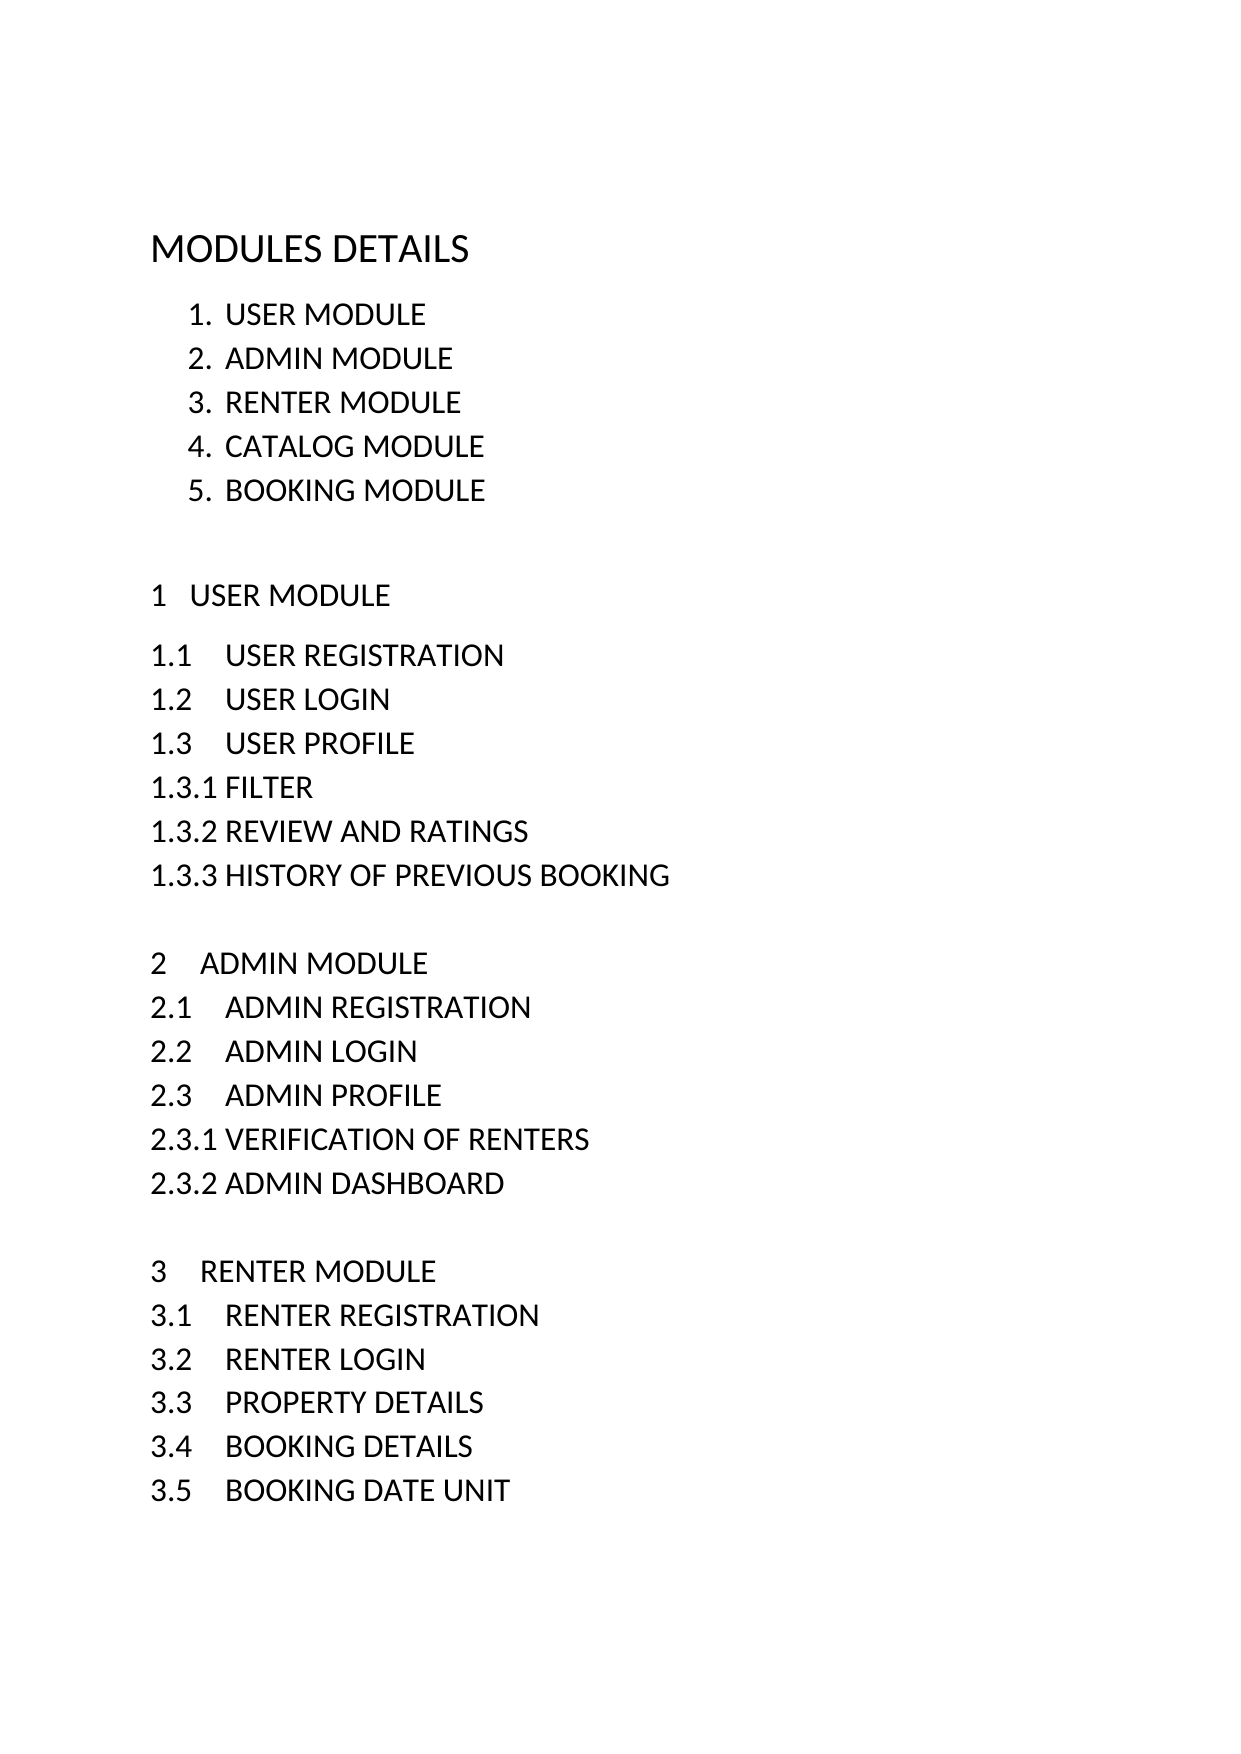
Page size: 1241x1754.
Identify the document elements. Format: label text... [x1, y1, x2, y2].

list RENTER LOGIN [150, 1337, 1090, 1378]
list HISTORY OF PREVIOUS BOOKING [150, 854, 1090, 895]
list CATALOG MODULE [187, 425, 1090, 466]
list RENTER MODULE [150, 1249, 1090, 1290]
list BOOKING MODULE [187, 469, 1090, 510]
list USER MODULE [187, 293, 1090, 334]
list REVIEW AND RATINGS [150, 810, 1090, 851]
list USER LOGIN [150, 678, 1090, 719]
list USER PROFILE [150, 722, 1090, 763]
list ADMIN LOGIN [150, 1030, 1090, 1071]
list ADMIN DASHBOARD [150, 1162, 1090, 1202]
list USER REGISTRATION [150, 634, 1090, 675]
list RENTER REGISTRATION [150, 1293, 1090, 1334]
list BOOKING DETAILS [150, 1425, 1090, 1466]
list PROPERTY DETAILS [150, 1381, 1090, 1422]
text MODULES DETAILS [150, 222, 1090, 272]
list BOOKING DATE UNIT [150, 1469, 1090, 1510]
list ADMIN MODULE [187, 337, 1090, 378]
list VERIFICATION OF RENTERS [150, 1118, 1090, 1158]
list ADMIN MODULE [150, 942, 1090, 983]
list FILTER [150, 766, 1090, 807]
list ADMIN REGISTRATION [150, 986, 1090, 1027]
list RENTER MODULE [187, 381, 1090, 422]
text 1 USER MODULE [150, 573, 1090, 614]
list ADMIN PROFILE [150, 1074, 1090, 1114]
